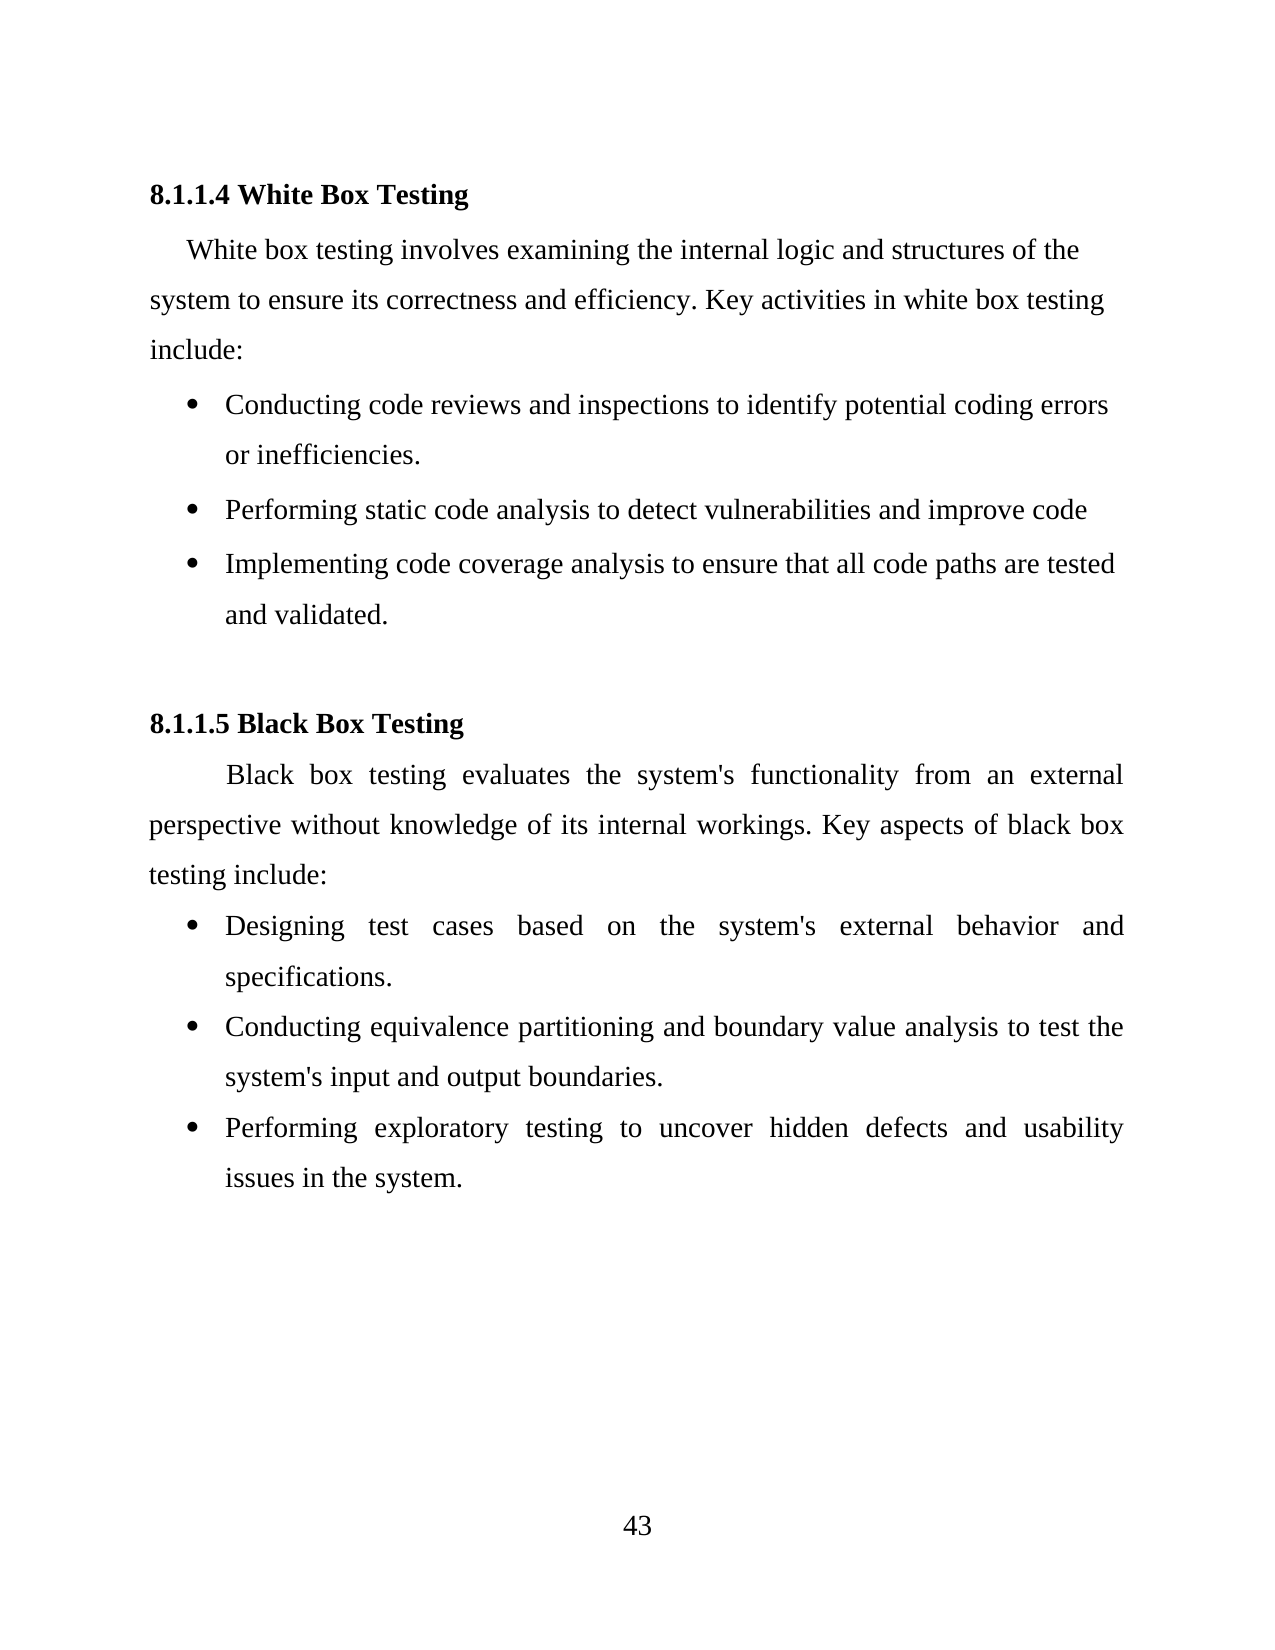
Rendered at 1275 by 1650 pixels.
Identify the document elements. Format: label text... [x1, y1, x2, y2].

list Conducting equivalence partitioning and boundary value analysis to test the system's input and output boundaries. [187, 1009, 1125, 1093]
subtitle 8.1.1.4 White Box Testing [149, 177, 1125, 211]
subtitle 8.1.1.5 Black Box Testing [149, 706, 1125, 740]
subtitle Performing static code analysis to detect vulnerabilities and improve code [187, 492, 1125, 525]
subtitle Conducting code reviews and inspections to identify potential coding errors or inefficiencies. [187, 387, 1125, 471]
subtitle Implementing code coverage analysis to ensure that all code paths are tested and validated. [187, 546, 1125, 630]
list Designing test cases based on the system's external behavior and specifications. [187, 908, 1125, 992]
text Black box testing evaluates the system's functionality from an external perspective without knowledge of its internal workings. Key aspects of black box testing include: [148, 757, 1125, 891]
list Performing exploratory testing to uncover hidden defects and usability issues in the system. [187, 1110, 1125, 1194]
subtitle White box testing involves examining the internal logic and structures of the system to ensure its correctness and efficiency. Key activities in white box testing include: [149, 232, 1125, 366]
